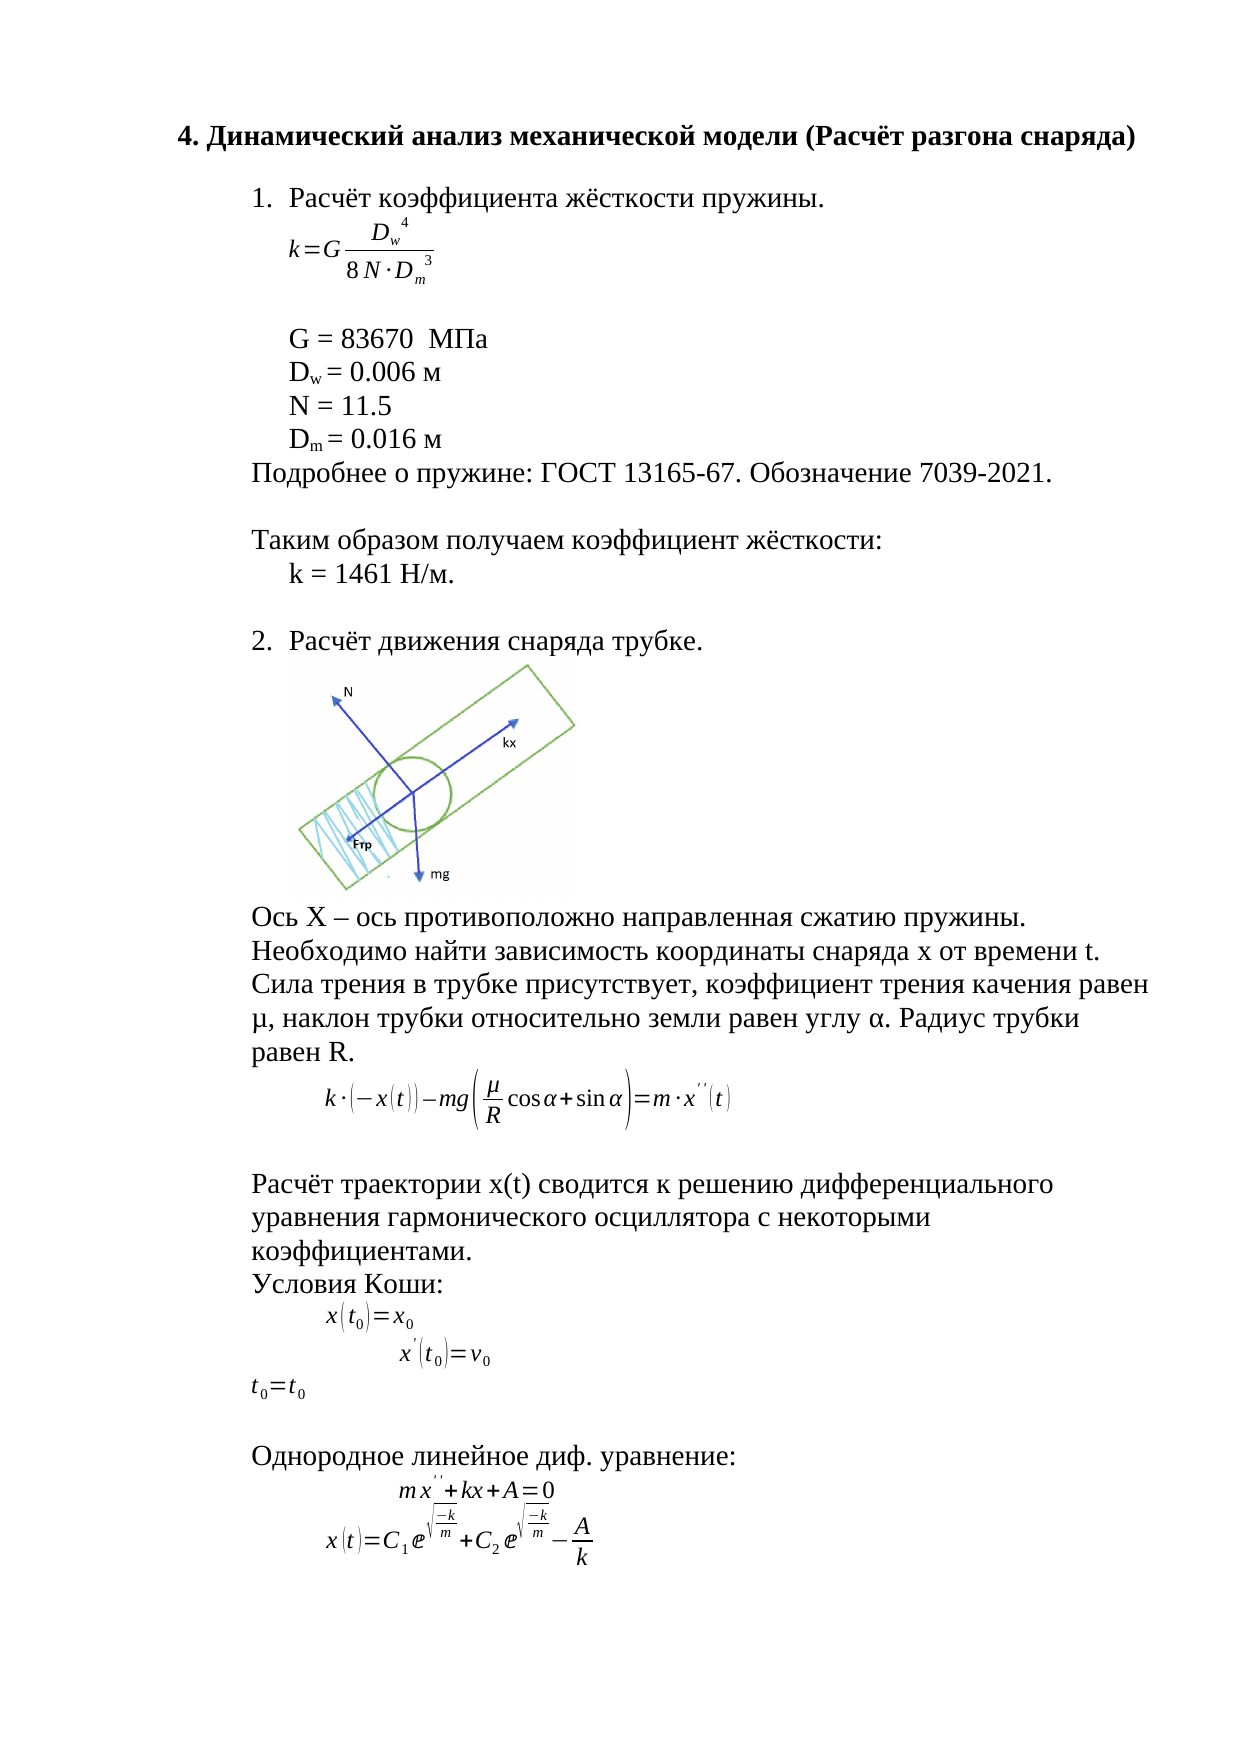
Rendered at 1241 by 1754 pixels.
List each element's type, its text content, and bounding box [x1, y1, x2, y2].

text 4. Динамический анализ механической модели (Расчёт разгона снаряда) [177, 118, 1152, 152]
text Расчёт траектории x(t) сводится к решению дифференциального уравнения гармонического осциллятора с некоторыми коэффициентами. [251, 1166, 1152, 1266]
text Ось X – ось противоположно направленная сжатию пружины. Необходимо найти зависимость координаты снаряда x от времени t. Сила трения в трубке присутствует, коэффициент трения качения равен µ, наклон трубки относительно земли равен углу α. Радиус трубки равен R. [251, 899, 1152, 1067]
list Расчёт коэффициента жёсткости пружины. [251, 180, 1152, 214]
text Условия Коши: [177, 1266, 1152, 1300]
text Dw = 0.006 м [288, 354, 1152, 388]
text Dm = 0.016 м [288, 422, 1152, 455]
list Расчёт движения снаряда трубке. [251, 623, 1152, 656]
picture [288, 656, 578, 900]
text Таким образом получаем коэффициент жёсткости: [251, 522, 1152, 556]
text k = 1461 Н/м. [288, 556, 1152, 589]
text Подробнее о пружине: ГОСТ 13165-67. Обозначение 7039-2021. [251, 455, 1152, 489]
text Однородное линейное диф. уравнение: [177, 1438, 1152, 1472]
text N = 11.5 [288, 388, 1152, 422]
text G = 83670 МПа [288, 321, 1152, 354]
